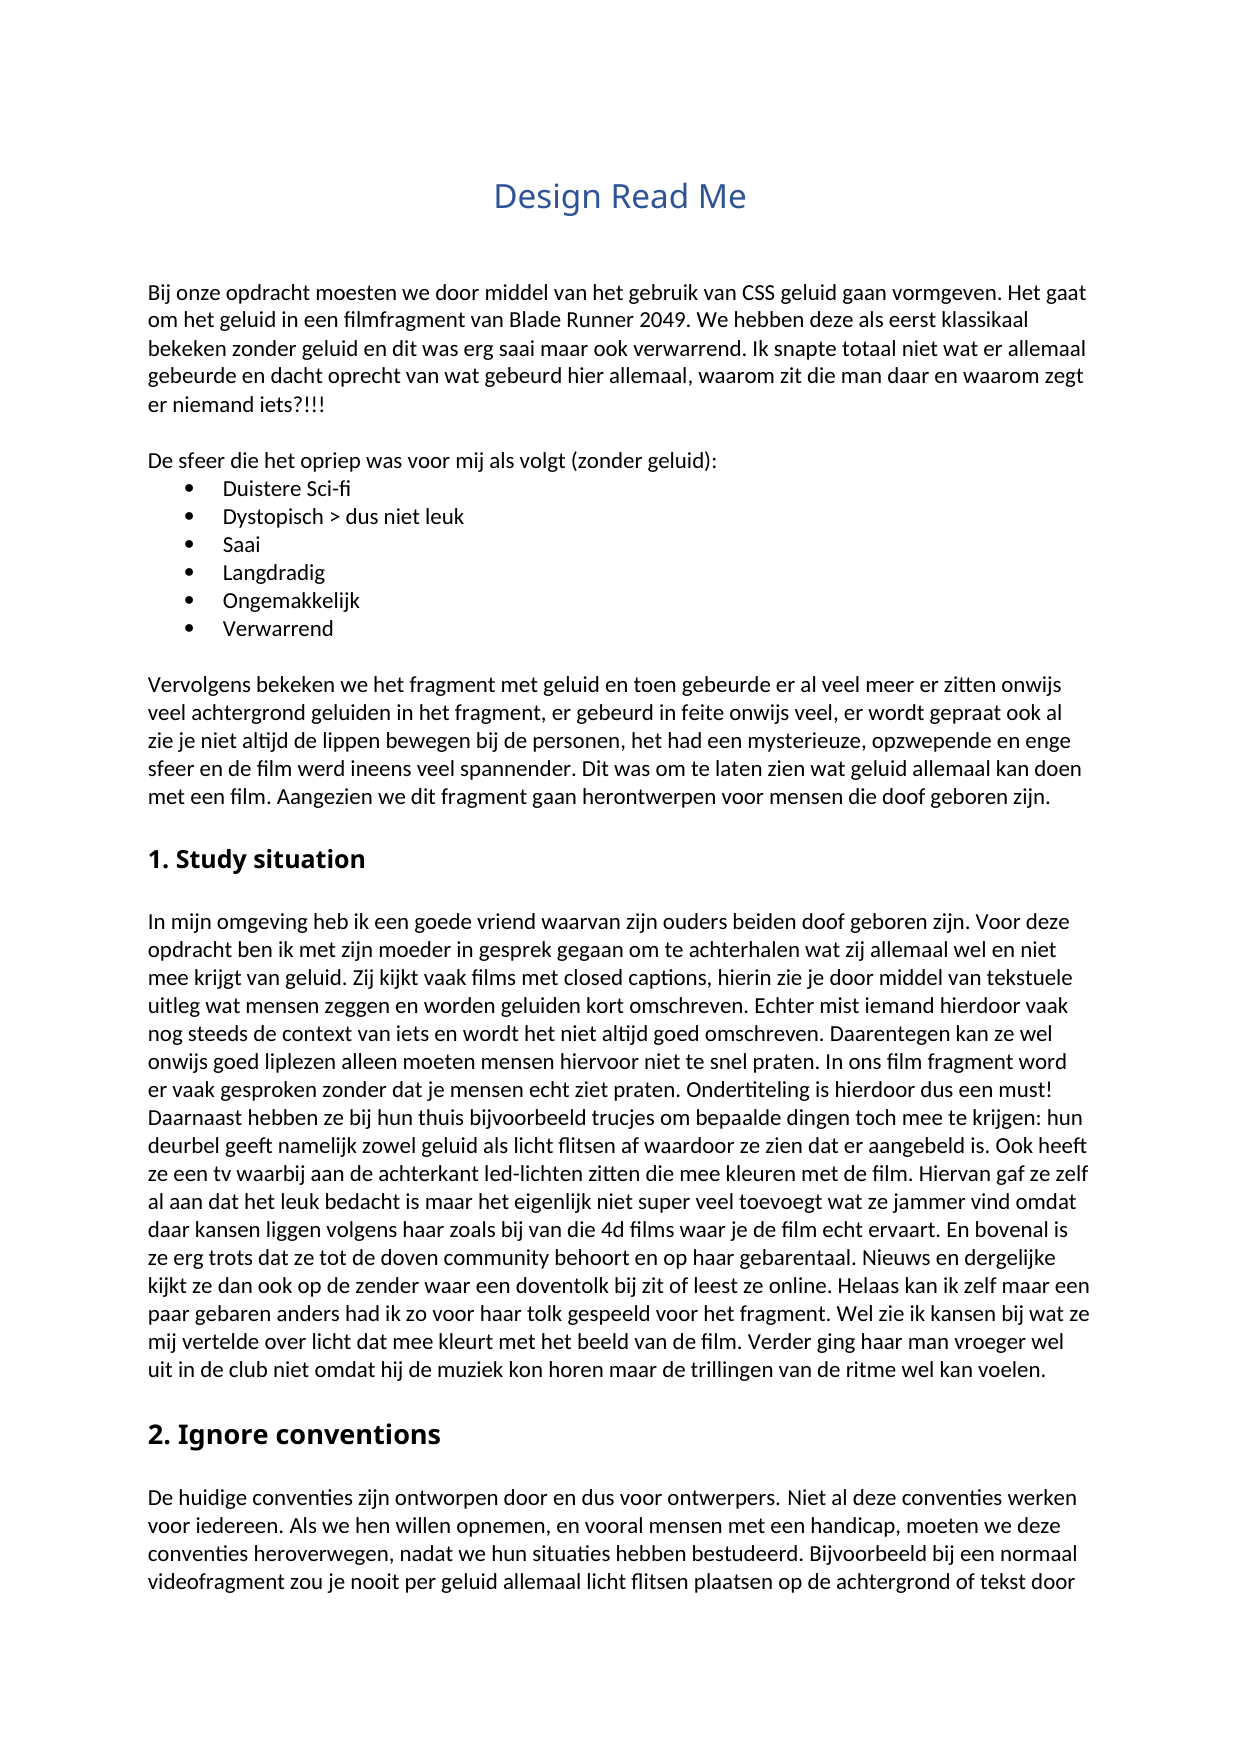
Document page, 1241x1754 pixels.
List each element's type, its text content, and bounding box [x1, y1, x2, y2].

list Langdradig [185, 558, 1093, 586]
subtitle Design Read Me [148, 173, 1093, 218]
text Vervolgens bekeken we het fragment met geluid en toen gebeurde er al veel meer er zitten onwijs veel achtergrond geluiden in het fragment, er gebeurd in feite onwijs veel, er wordt gepraat ook al zie je niet altijd de lippen bewegen bij de personen, het had een mysterieuze, opzwepende en enge sfeer en de film werd ineens veel spannender. Dit was om te laten zien wat geluid allemaal kan doen met een film. Aangezien we dit fragment gaan herontwerpen voor mensen die doof geboren zijn. [148, 670, 1093, 810]
list Ongemakkelijk [185, 586, 1093, 614]
text Bij onze opdracht moesten we door middel van het gebruik van CSS geluid gaan vormgeven. Het gaat om het geluid in een filmfragment van Blade Runner 2049. We hebben deze als eerst klassikaal bekeken zonder geluid en dit was erg saai maar ook verwarrend. Ik snapte totaal niet wat er allemaal gebeurde en dacht oprecht van wat gebeurd hier allemaal, waarom zit die man daar en waarom zegt er niemand iets?!!! [148, 278, 1093, 418]
text De sfeer die het opriep was voor mij als volgt (zonder geluid): [148, 446, 1093, 474]
subtitle 1. Study situation [148, 842, 1093, 876]
subtitle 2. Ignore conventions [148, 1416, 1093, 1452]
text In mijn omgeving heb ik een goede vriend waarvan zijn ouders beiden doof geboren zijn. Voor deze opdracht ben ik met zijn moeder in gesprek gegaan om te achterhalen wat zij allemaal wel en niet mee krijgt van geluid. Zij kijkt vaak films met closed captions, hierin zie je door middel van tekstuele uitleg wat mensen zeggen en worden geluiden kort omschreven. Echter mist iemand hierdoor vaak nog steeds de context van iets en wordt het niet altijd goed omschreven. Daarentegen kan ze wel onwijs goed liplezen alleen moeten mensen hiervoor niet te snel praten. In ons film fragment word er vaak gesproken zonder dat je mensen echt ziet praten. Ondertiteling is hierdoor dus een must! Daarnaast hebben ze bij hun thuis bijvoorbeeld trucjes om bepaalde dingen toch mee te krijgen: hun deurbel geeft namelijk zowel geluid als licht flitsen af waardoor ze zien dat er aangebeld is. Ook heeft ze een tv waarbij aan de achterkant led-lichten zitten die mee kleuren met de film. Hiervan gaf ze zelf al aan dat het leuk bedacht is maar het eigenlijk niet super veel toevoegt wat ze jammer vind omdat daar kansen liggen volgens haar zoals bij van die 4d films waar je de film echt ervaart. En bovenal is ze erg trots dat ze tot de doven community behoort en op haar gebarentaal. Nieuws en dergelijke kijkt ze dan ook op de zender waar een doventolk bij zit of leest ze online. Helaas kan ik zelf maar een paar gebaren anders had ik zo voor haar tolk gespeeld voor het fragment. Wel zie ik kansen bij wat ze mij vertelde over licht dat mee kleurt met het beeld van de film. Verder ging haar man vroeger wel uit in de club niet omdat hij de muziek kon horen maar de trillingen van de ritme wel kan voelen. [148, 907, 1093, 1383]
list Duistere Sci-fi [185, 474, 1093, 502]
list Saai [185, 530, 1093, 558]
list Verwarrend [185, 614, 1093, 642]
list Dystopisch > dus niet leuk [185, 502, 1093, 530]
